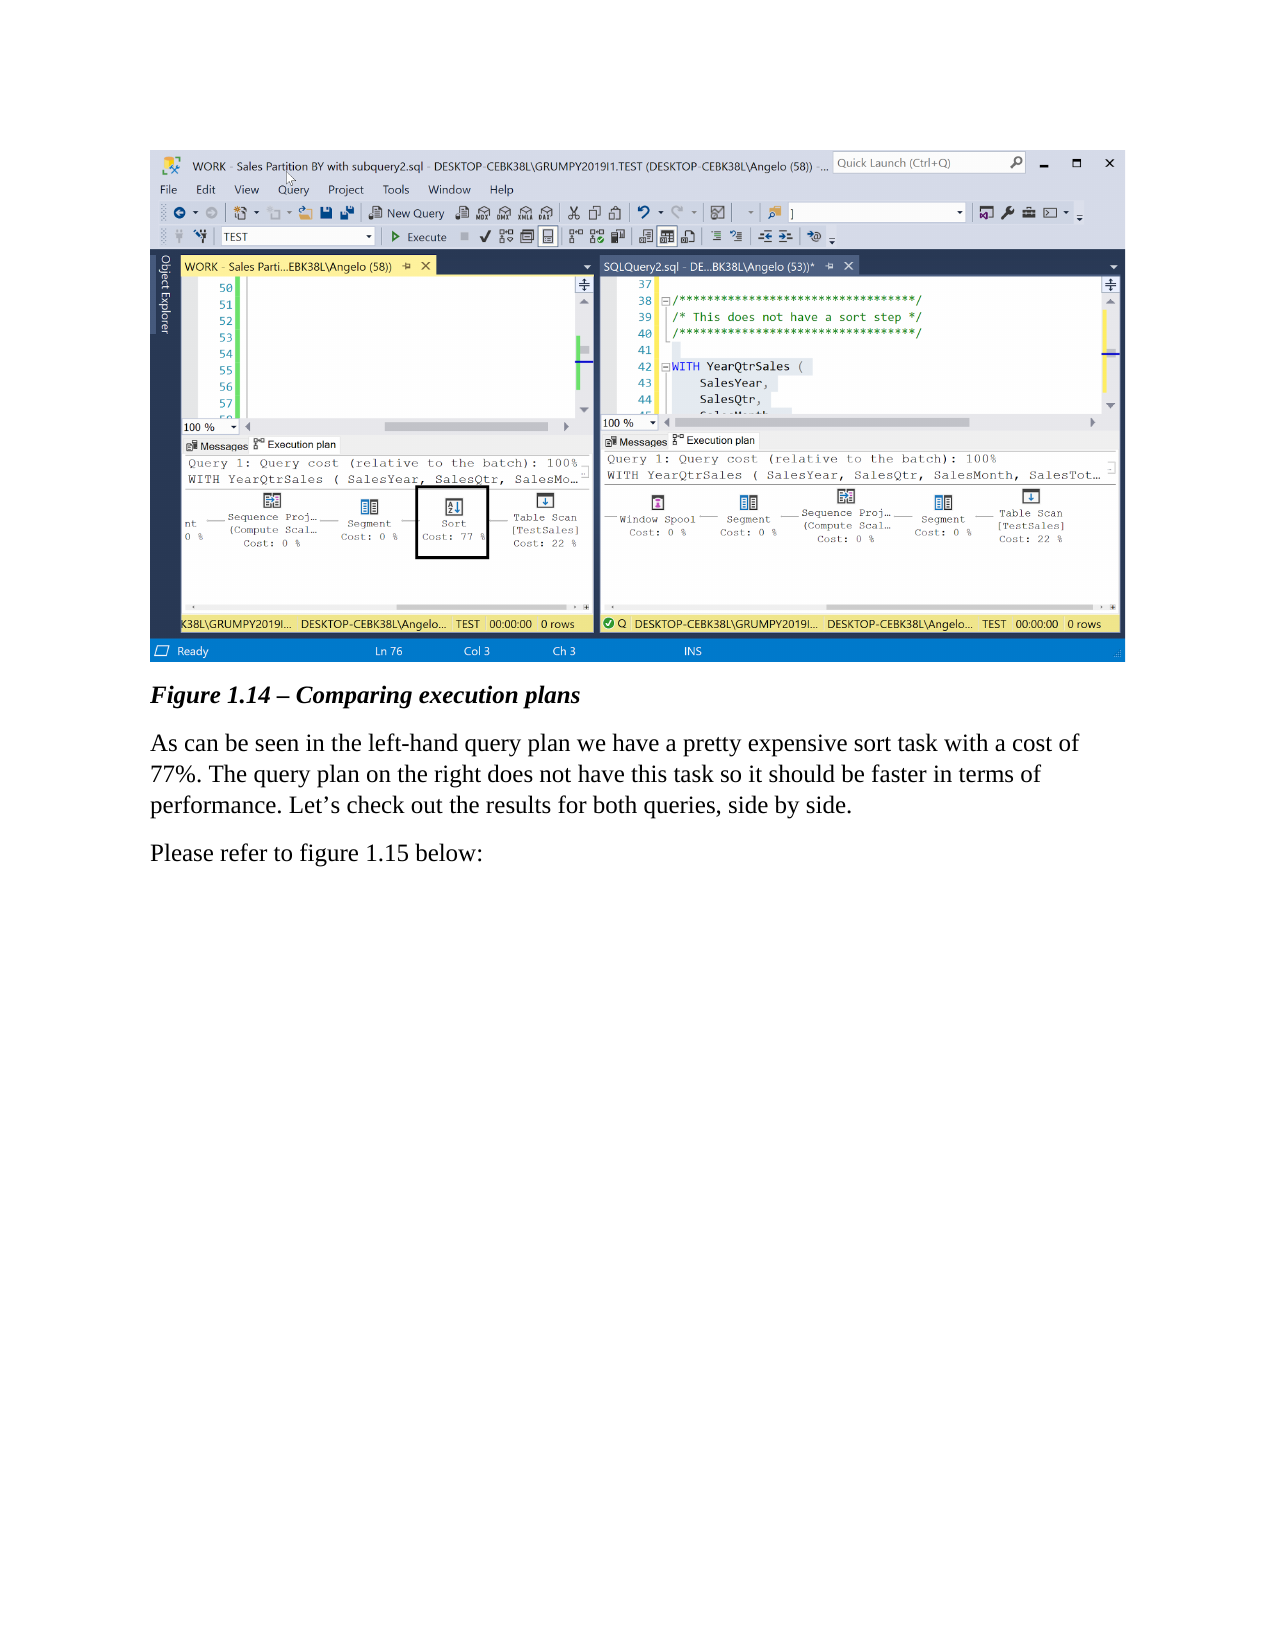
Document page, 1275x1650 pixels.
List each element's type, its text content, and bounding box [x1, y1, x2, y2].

text Please refer to figure 1.15 below: [150, 838, 1125, 866]
text Figure 1.14 – Comparing execution plans [150, 680, 1125, 709]
picture [150, 150, 1125, 662]
text As can be seen in the left-hand query plan we have a pretty expensive sort task with a cost of 77%. The query plan on the right does not have this task so it should be faster in terms of performance. Let’s check out the results for both queries, side by side. [150, 728, 1125, 819]
